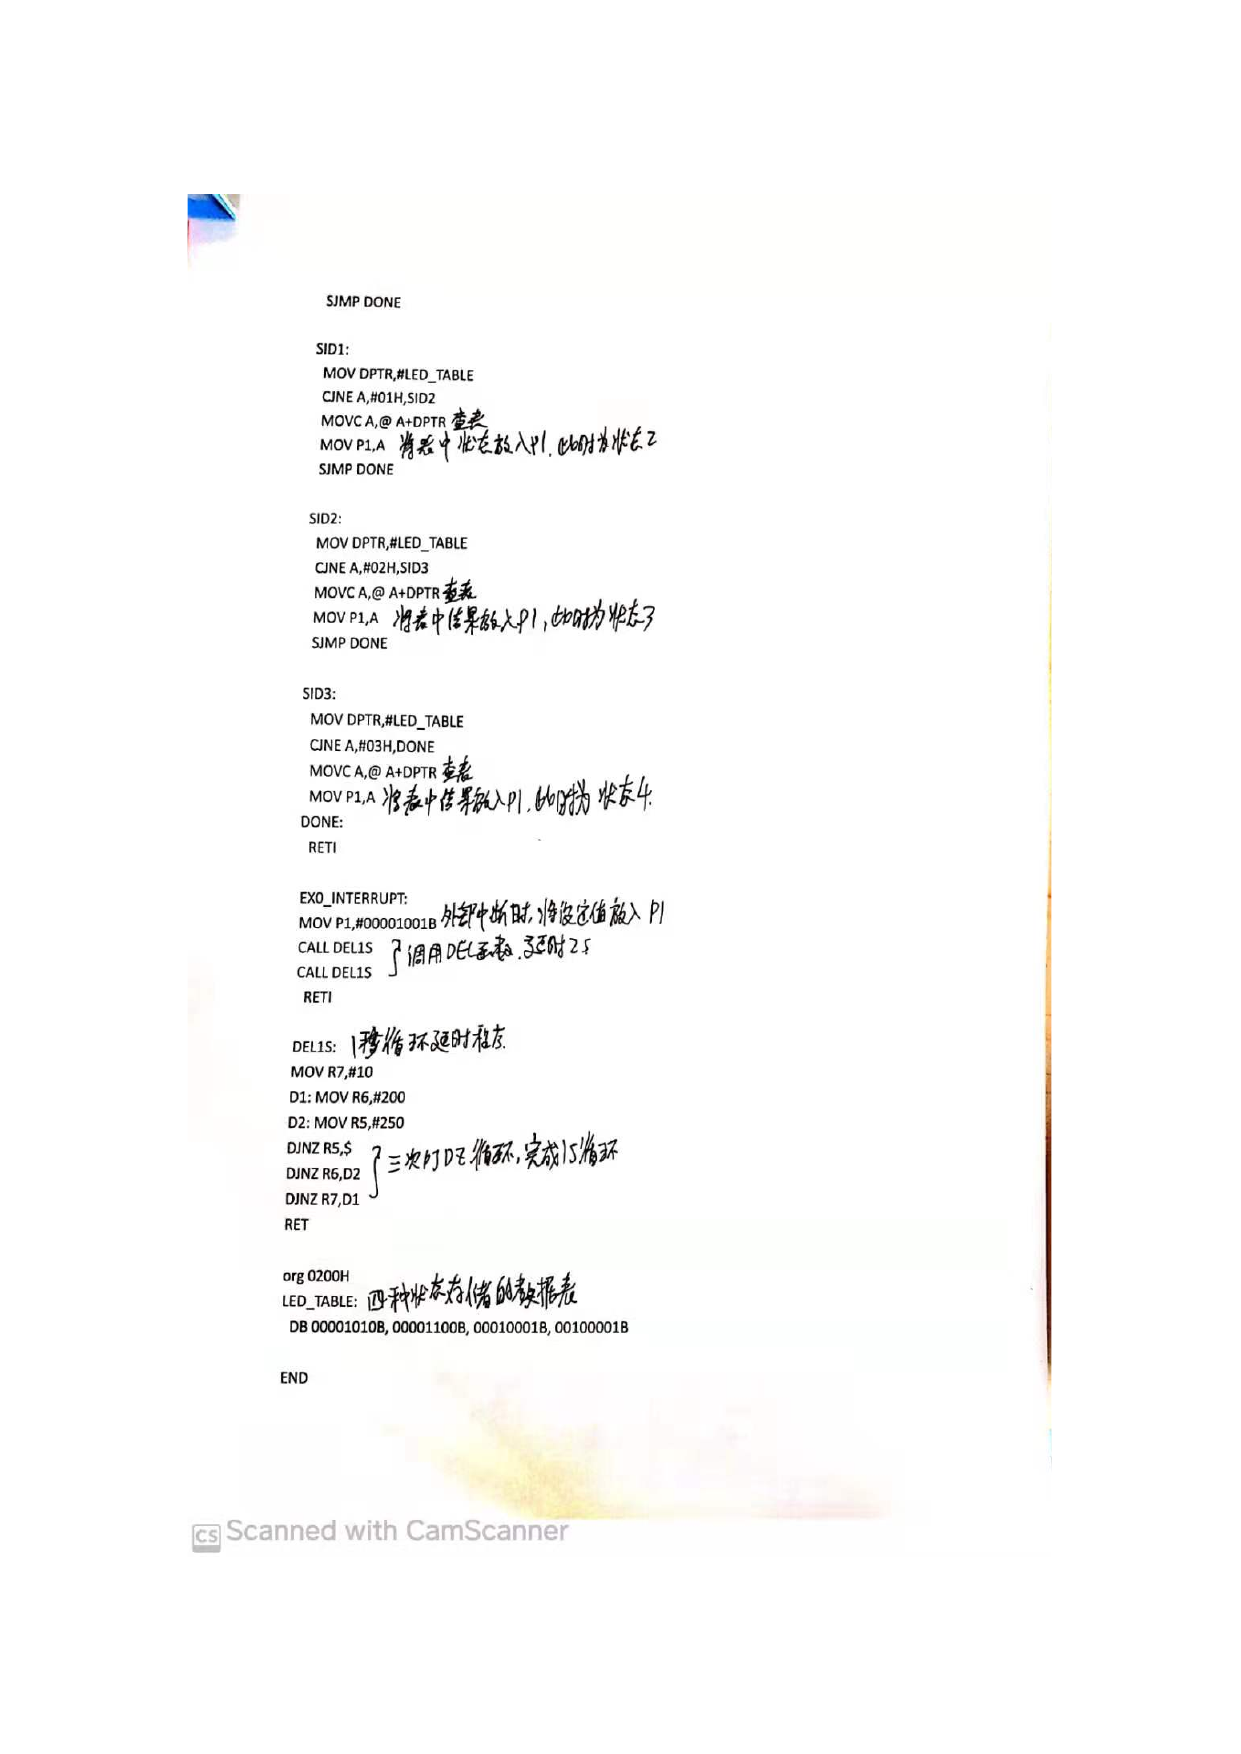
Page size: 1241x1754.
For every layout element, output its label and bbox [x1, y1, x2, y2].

picture [187, 194, 1052, 1557]
